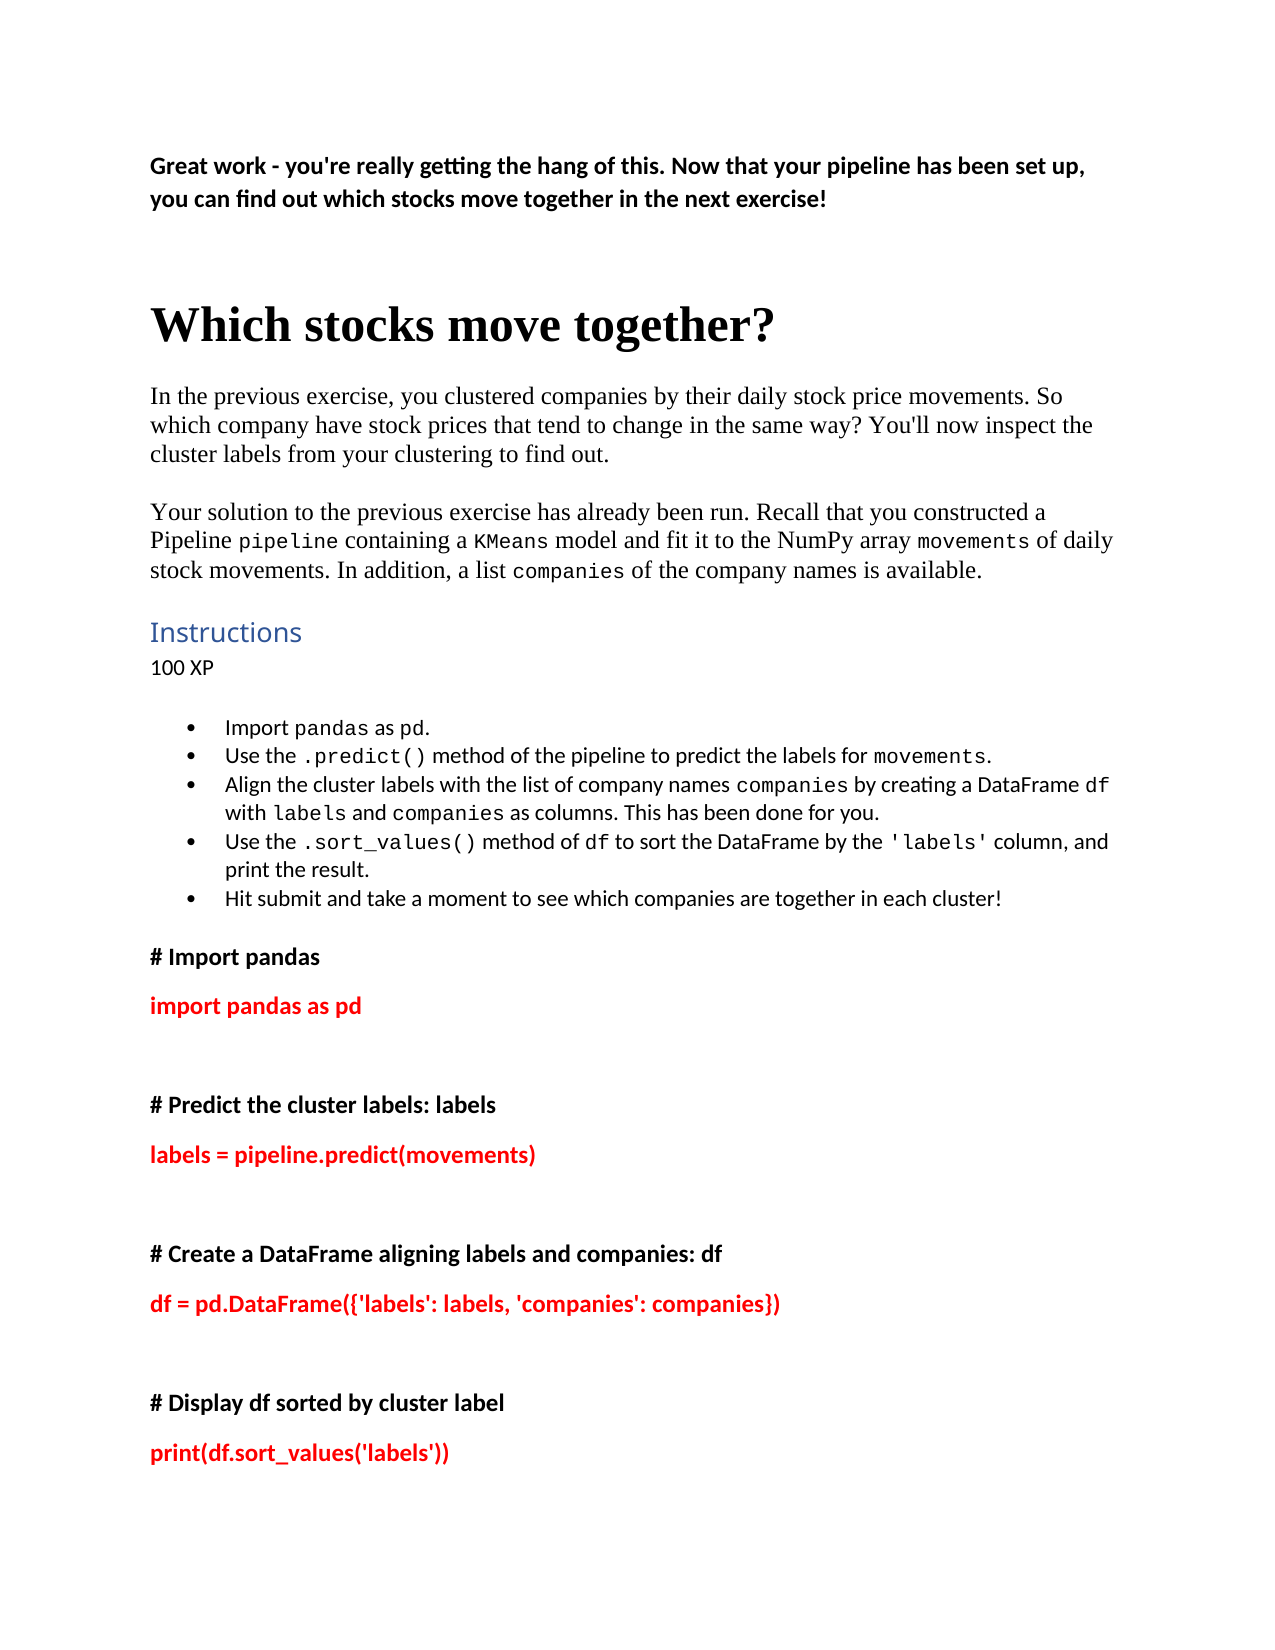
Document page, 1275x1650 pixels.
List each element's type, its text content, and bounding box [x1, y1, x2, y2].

text # Import pandas [150, 941, 1125, 971]
list Use the .sort_values() method of df to sort the DataFrame by the 'labels' column, and print the result. [187, 827, 1125, 884]
text # Predict the cluster labels: labels [150, 1089, 1125, 1120]
text # Create a DataFrame aligning labels and companies: df [150, 1238, 1125, 1269]
text Your solution to the previous exercise has already been run. Recall that you constructed a Pipeline pipeline containing a KMeans model and fit it to the NumPy array movements of daily stock movements. In addition, a list companies of the company names is available. [150, 497, 1125, 584]
text Great work - you're really getting the hang of this. Now that your pipeline has been set up, you can find out which stocks move together in the next exercise! [150, 150, 1125, 213]
text labels = pipeline.predict(movements) [150, 1139, 1125, 1170]
subtitle Instructions [150, 614, 1125, 651]
list Hit submit and take a moment to see which companies are together in each cluster! [187, 884, 1125, 912]
text print(df.sort_values('labels')) [150, 1437, 1125, 1467]
list Import pandas as pd. [187, 713, 1125, 741]
subtitle Which stocks move together? [150, 294, 1125, 352]
text # Display df sorted by cluster label [150, 1387, 1125, 1418]
text df = pd.DataFrame({'labels': labels, 'companies': companies}) [150, 1288, 1125, 1318]
text In the previous exercise, you clustered companies by their daily stock price movements. So which company have stock prices that tend to change in the same way? You'll now inspect the cluster labels from your clustering to find out. [150, 381, 1125, 467]
text import pandas as pd [150, 990, 1125, 1021]
list Use the .predict() method of the pipeline to predict the labels for movements. [187, 741, 1125, 770]
list Align the cluster labels with the list of company names companies by creating a DataFrame df with labels and companies as columns. This has been done for you. [187, 770, 1125, 827]
text 100 XP [150, 653, 1125, 682]
